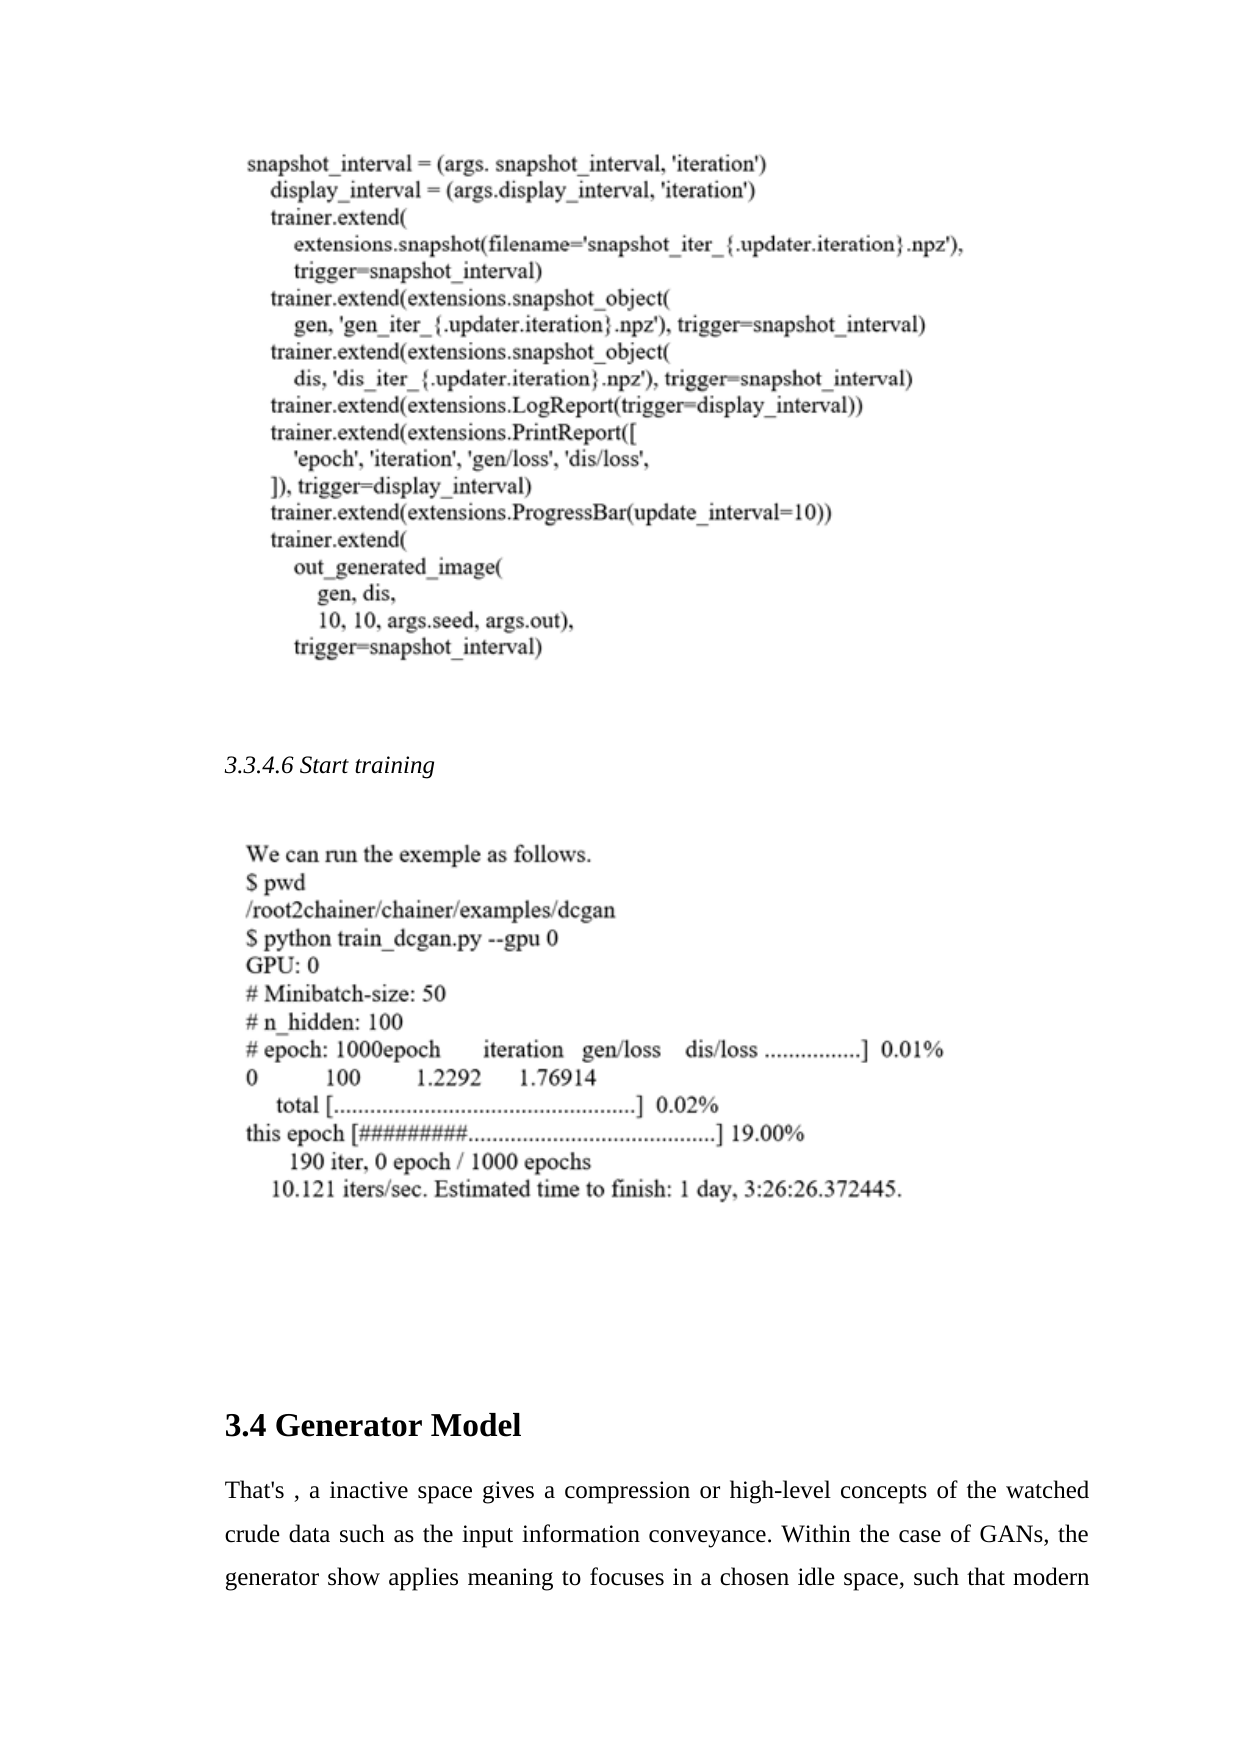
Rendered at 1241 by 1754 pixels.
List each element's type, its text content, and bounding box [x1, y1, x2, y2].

picture [224, 843, 965, 1204]
subtitle 3.4 Generator Model [224, 1406, 1090, 1444]
subtitle 3.3.4.6 Start training [224, 750, 1090, 779]
picture [224, 147, 1028, 665]
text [224, 1476, 1090, 1591]
